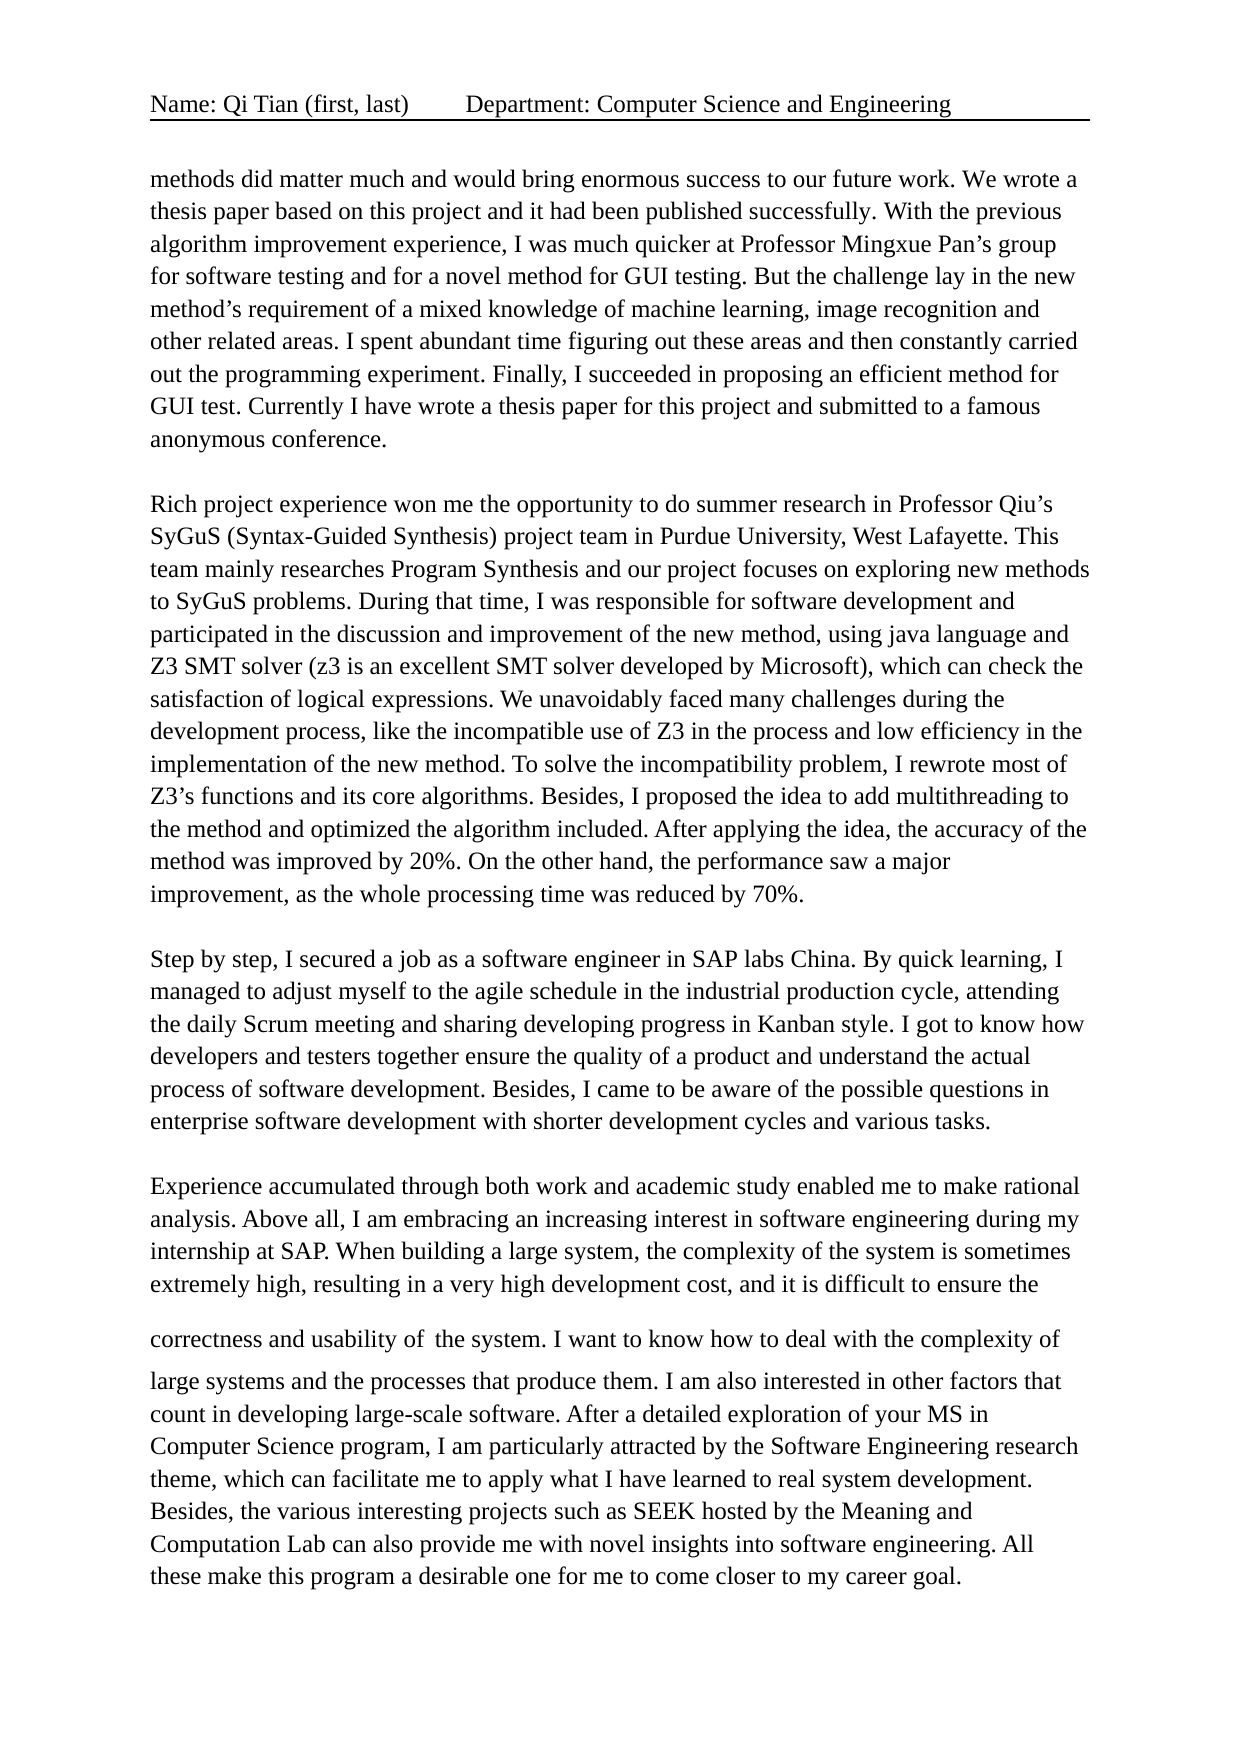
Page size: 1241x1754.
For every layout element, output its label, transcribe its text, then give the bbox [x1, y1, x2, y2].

text Rich project experience won me the opportunity to do summer research in Professor Qiu’s SyGuS (Syntax-Guided Synthesis) project team in Purdue University, West Lafayette. This team mainly researches Program Synthesis and our project focuses on exploring new methods to SyGuS problems. During that time, I was responsible for software development and participated in the discussion and improvement of the new method, using java language and Z3 SMT solver (z3 is an excellent SMT solver developed by Microsoft), which can check the satisfaction of logical expressions. We unavoidably faced many challenges during the development process, like the incompatible use of Z3 in the process and low efficiency in the implementation of the new method. To solve the incompatibility problem, I rewrote most of Z3’s functions and its core algorithms. Besides, I proposed the idea to add multithreading to the method and optimized the algorithm included. After applying the idea, the accuracy of the method was improved by 20%. On the other hand, the performance saw a major improvement, as the whole processing time was reduced by 70%. [150, 487, 1090, 909]
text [150, 162, 1090, 454]
text Experience accumulated through both work and academic study enabled me to make rational analysis. Above all, I am embracing an increasing interest in software engineering during my internship at SAP. When building a large system, the complexity of the system is sometimes extremely high, resulting in a very high development cost, and it is difficult to ensure the correctness and usability of the system. I want to know how to deal with the complexity of large systems and the processes that produce them. I am also interested in other factors that count in developing large-scale software. After a detailed exploration of your MS in Computer Science program, I am particularly attracted by the Software Engineering research theme, which can facilitate me to apply what I have learned to real system development. Besides, the various interesting projects such as SEEK hosted by the Meaning and Computation Lab can also provide me with novel insights into software engineering. All these make this program a desirable one for me to come closer to my career goal. [150, 1169, 1090, 1592]
text Step by step, I secured a job as a software engineer in SAP labs China. By quick learning, I managed to adjust myself to the agile schedule in the industrial production cycle, attending the daily Scrum meeting and sharing developing progress in Kanban style. I got to know how developers and testers together ensure the quality of a product and understand the actual process of software development. Besides, I came to be aware of the possible questions in enterprise software development with shorter development cycles and various tasks. [150, 942, 1090, 1137]
